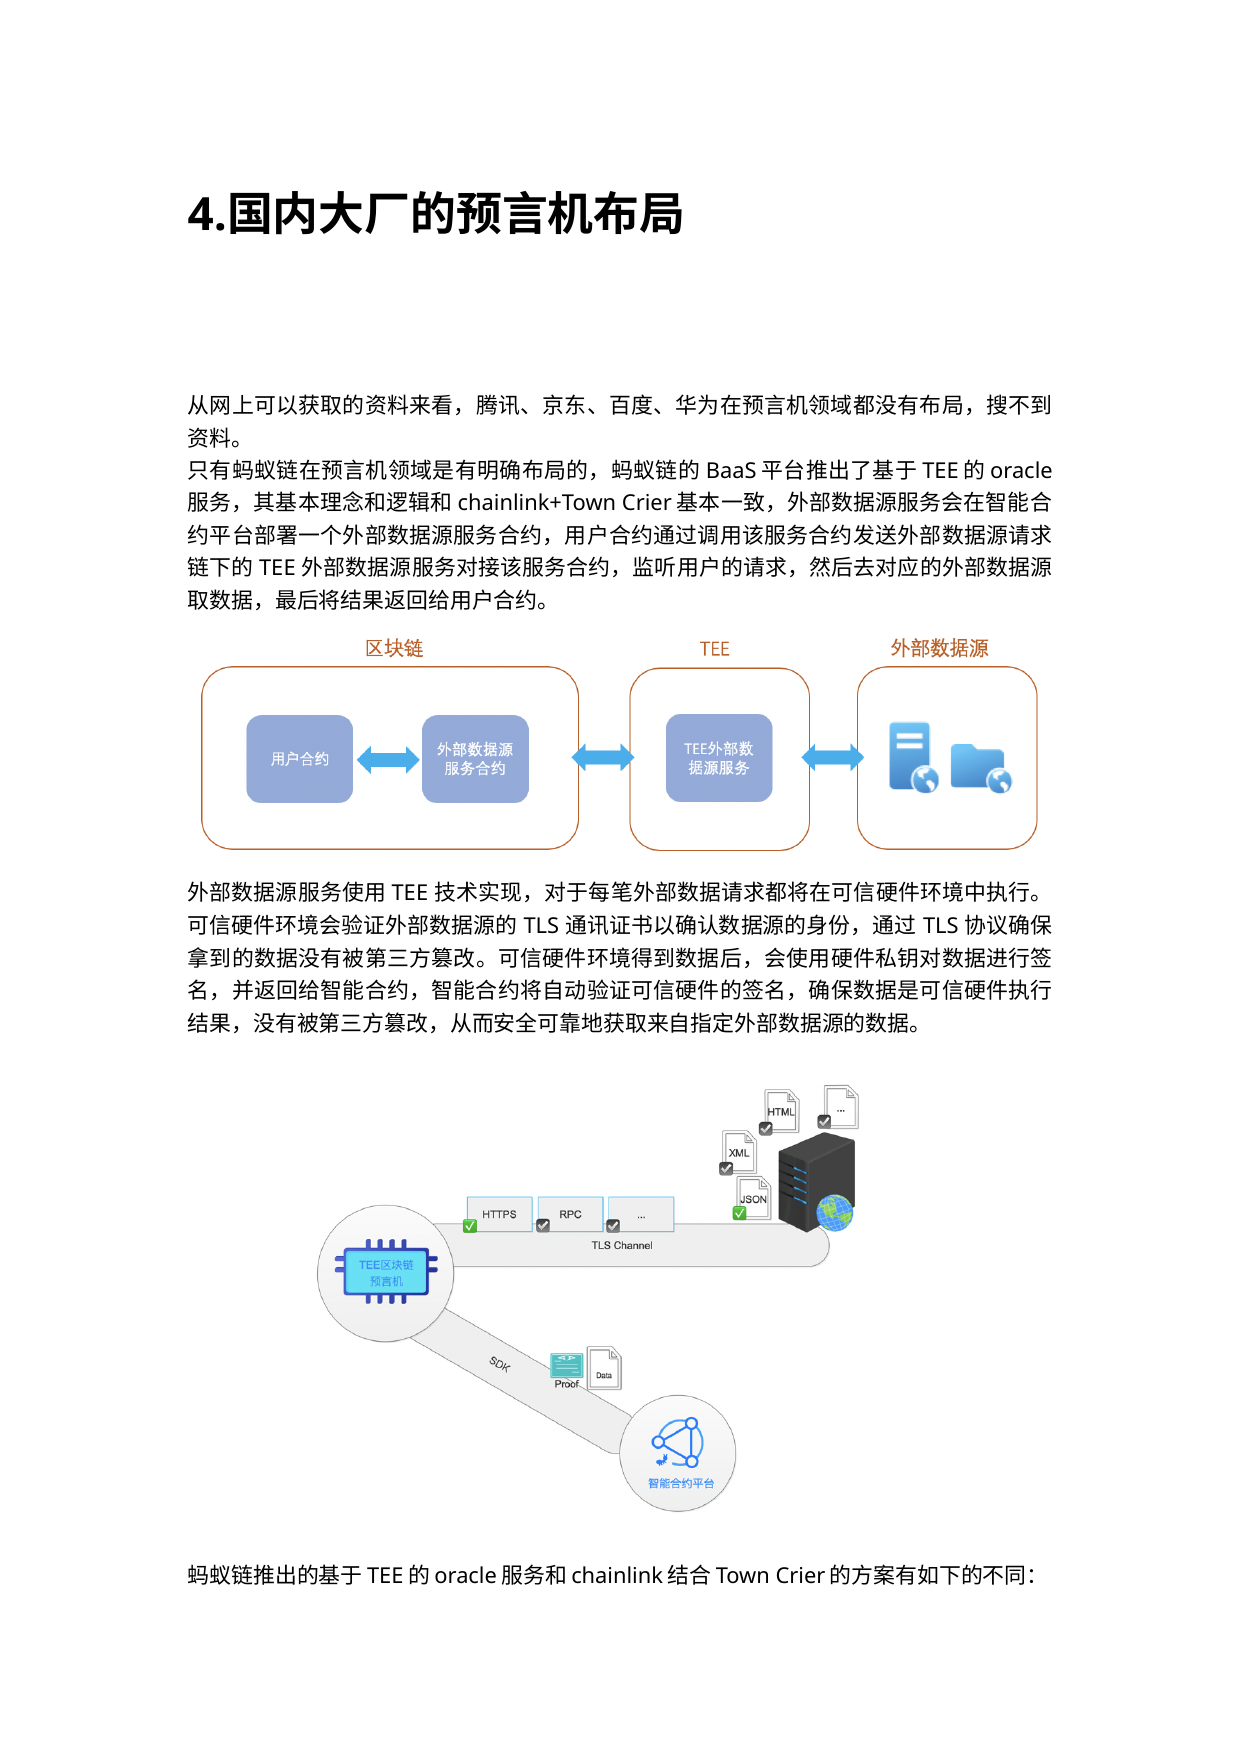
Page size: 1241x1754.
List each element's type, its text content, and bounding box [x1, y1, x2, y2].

picture [187, 1037, 1053, 1547]
text 蚂蚁链推出的基于TEE的oracle服务和chainlink结合Town Crier的方案有如下的不同： [187, 1558, 1053, 1590]
picture [187, 615, 1053, 869]
subtitle 4.国内大厂的预言机布局 [187, 162, 1053, 259]
text 从网上可以获取的资料来看，腾讯、京东、百度、华为在预言机领域都没有布局，搜不到资料。 [187, 388, 1053, 453]
text 只有蚂蚁链在预言机领域是有明确布局的，蚂蚁链的BaaS平台推出了基于TEE的oracle服务，其基本理念和逻辑和chainlink+Town Crier基本一致，外部数据源服务会在智能合约平台部署一个外部数据源服务合约，用户合约通过调用该服务合约发送外部数据源请求，链下的 TEE 外部数据源服务对接该服务合约，监听用户的请求，然后去对应的外部数据源取数据，最后将结果返回给用户合约。 [187, 453, 1053, 615]
text 外部数据源服务使用 TEE 技术实现，对于每笔外部数据请求都将在可信硬件环境中执行。可信硬件环境会验证外部数据源的 TLS 通讯证书以确认数据源的身份，通过 TLS 协议确保拿到的数据没有被第三方篡改。可信硬件环境得到数据后，会使用硬件私钥对数据进行签名，并返回给智能合约，智能合约将自动验证可信硬件的签名，确保数据是可信硬件执行结果，没有被第三方篡改，从而安全可靠地获取来自指定外部数据源的数据。 [187, 875, 1053, 1037]
